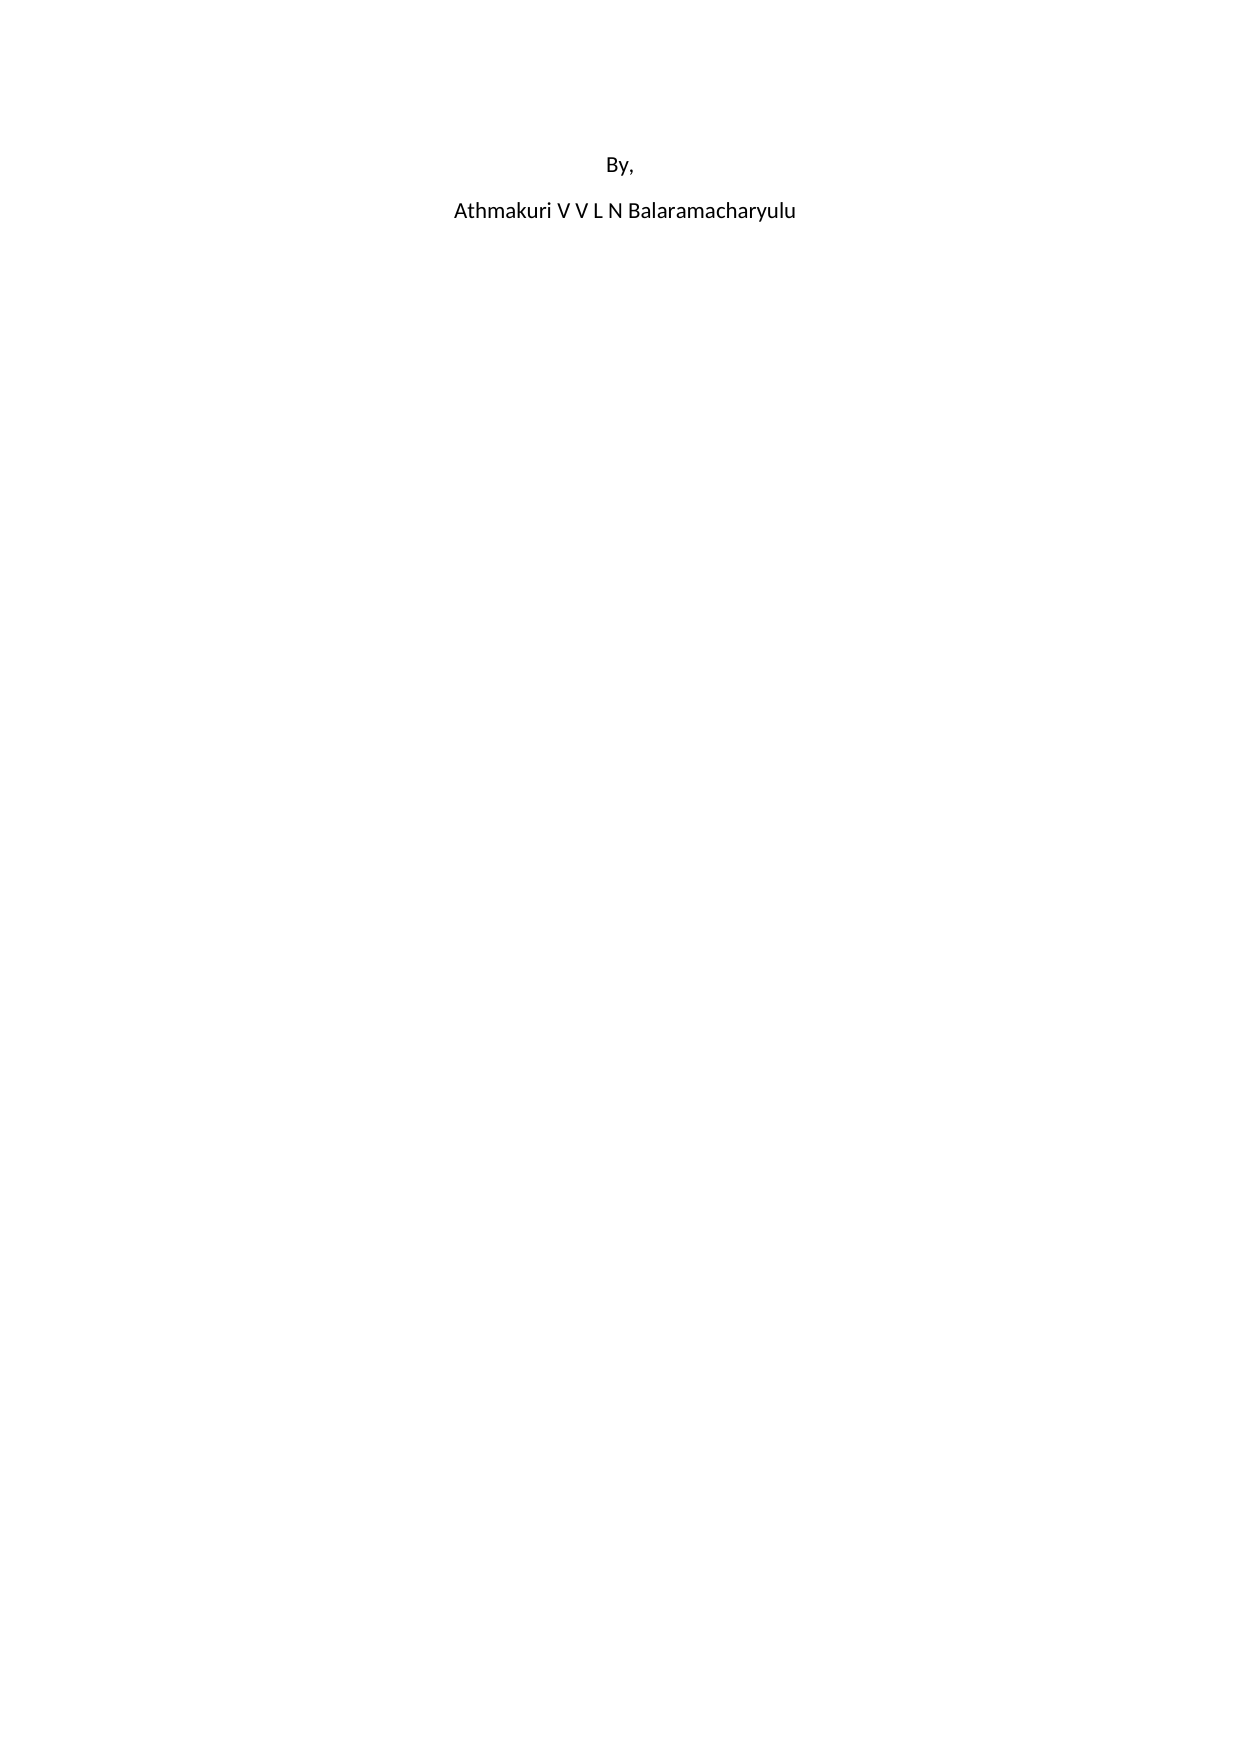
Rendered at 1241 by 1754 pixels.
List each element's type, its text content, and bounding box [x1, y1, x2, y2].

text Athmakuri V V L N Balaramacharyulu [150, 196, 1090, 224]
text By, [150, 150, 1090, 178]
